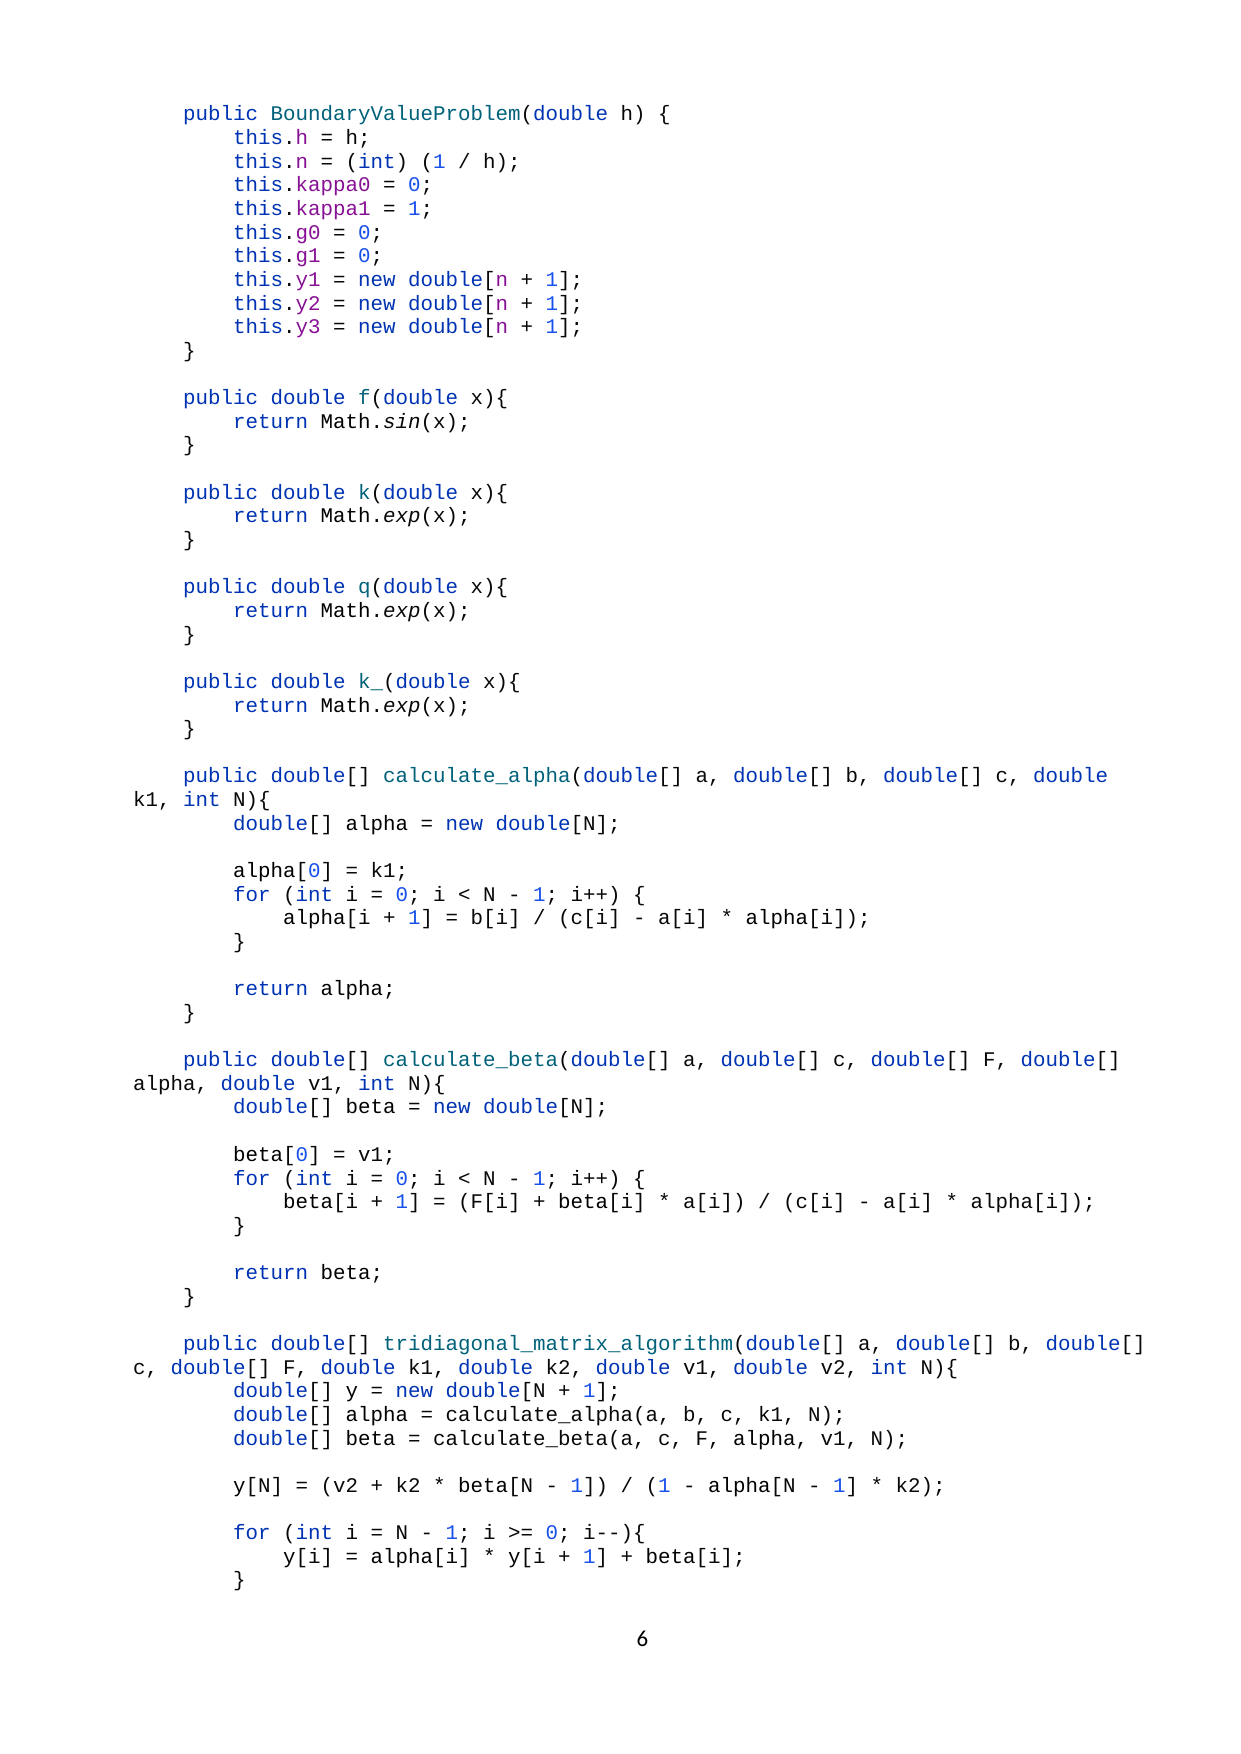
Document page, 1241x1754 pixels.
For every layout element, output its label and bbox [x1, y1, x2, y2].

text [133, 103, 1152, 1617]
